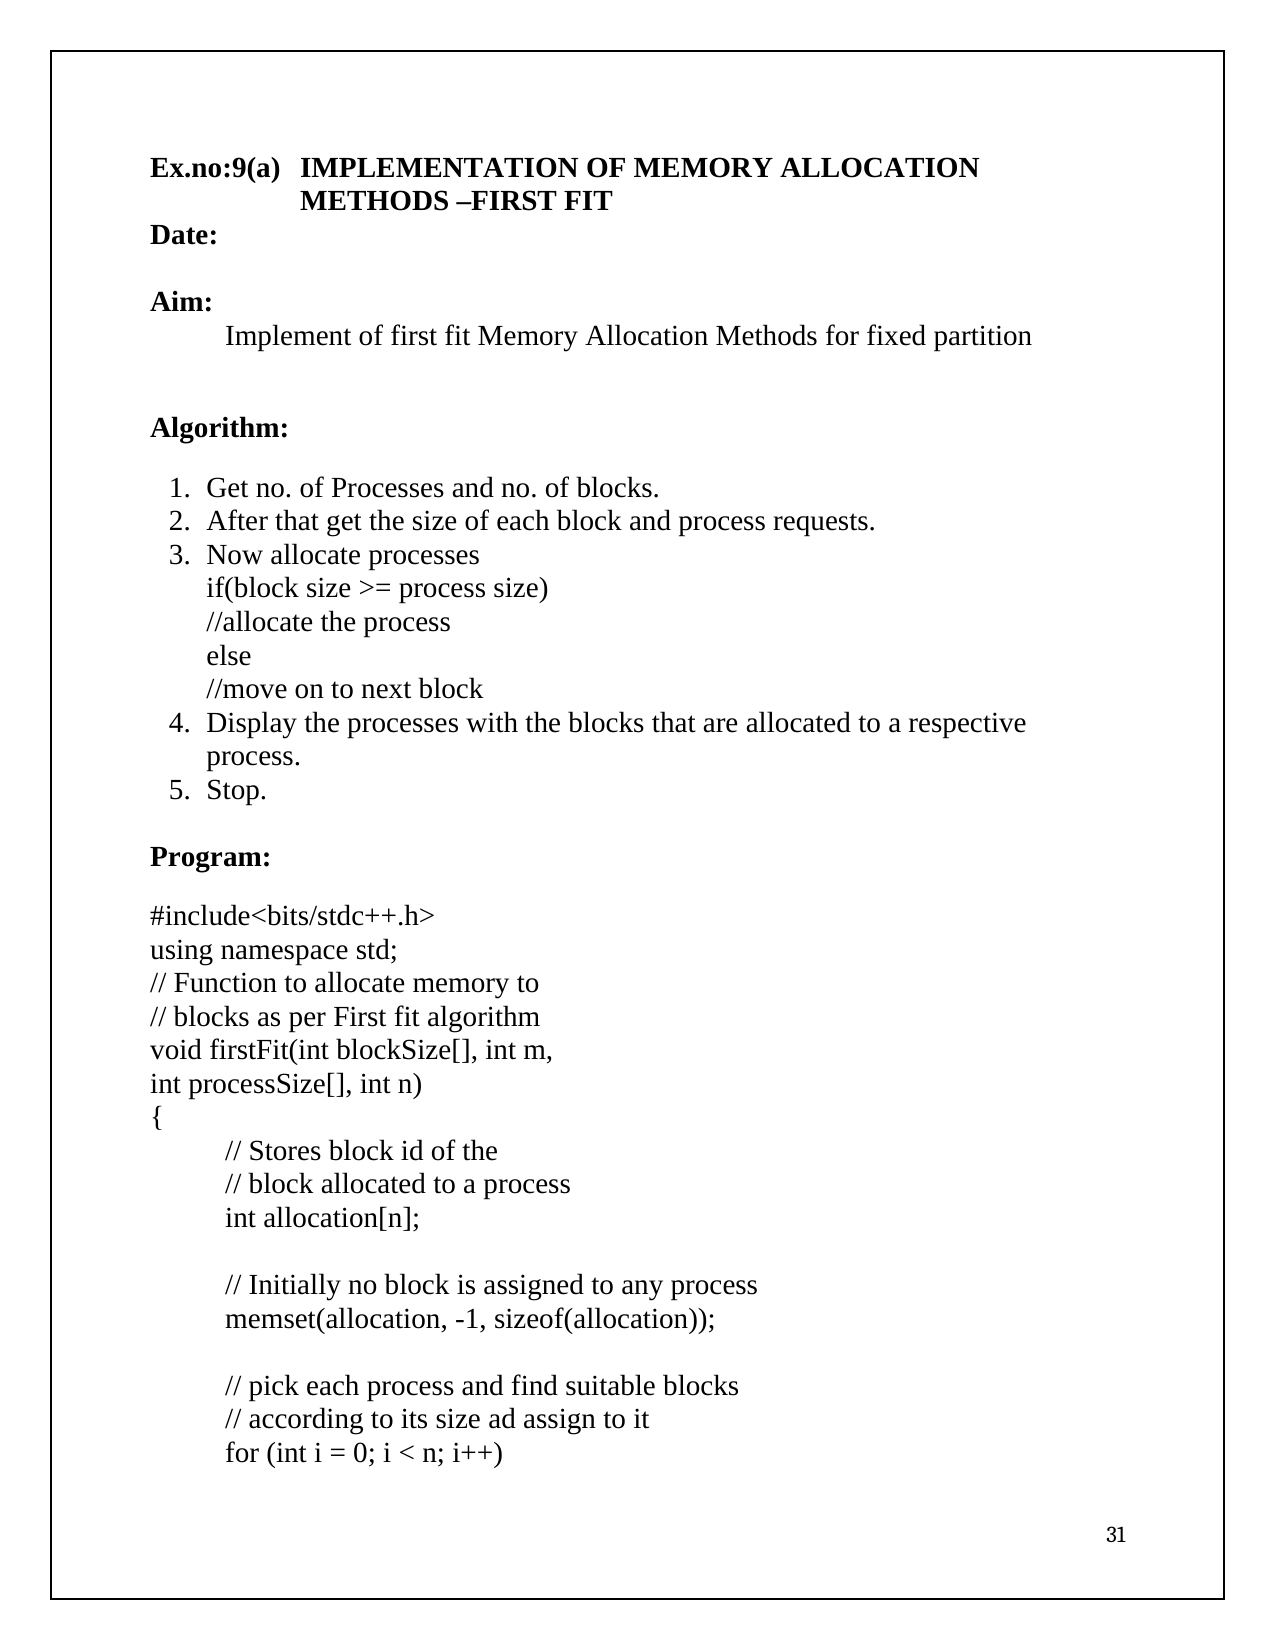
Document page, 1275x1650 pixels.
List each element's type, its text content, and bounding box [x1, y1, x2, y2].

text Aim: [150, 284, 1125, 318]
list Stop. [169, 772, 1125, 805]
text // according to its size ad assign to it [150, 1401, 1125, 1435]
list Now allocate processes if(block size >= process size) //allocate the process else //move on to next block [169, 537, 1125, 705]
text // blocks as per First fit algorithm [150, 999, 1125, 1032]
text #include<bits/stdc++.h> [150, 898, 1125, 932]
list After that get the size of each block and process requests. [169, 503, 1125, 537]
text using namespace std; [150, 932, 1125, 965]
text // Initially no block is assigned to any process [150, 1267, 1125, 1301]
text // Stores block id of the [150, 1133, 1125, 1167]
text void firstFit(int blockSize[], int m, [150, 1032, 1125, 1066]
text Program: [150, 839, 1125, 872]
text { [150, 1099, 1125, 1133]
text Date: [150, 217, 1125, 251]
text for (int i = 0; i < n; i++) [150, 1435, 1125, 1468]
list Display the processes with the blocks that are allocated to a respective process. [169, 705, 1125, 772]
text int processSize[], int n) [150, 1066, 1125, 1099]
text memset(allocation, -1, sizeof(allocation)); [150, 1301, 1125, 1334]
text // block allocated to a process [150, 1167, 1125, 1200]
text // pick each process and find suitable blocks [150, 1368, 1125, 1401]
text int allocation[n]; [150, 1200, 1125, 1234]
text Implement of first fit Memory Allocation Methods for fixed partition [150, 318, 1125, 351]
list Get no. of Processes and no. of blocks. [169, 470, 1125, 503]
text // Function to allocate memory to [150, 965, 1125, 999]
text Algorithm: [150, 411, 1125, 444]
text Ex.no:9(a) IMPLEMENTATION OF MEMORY ALLOCATION METHODS –FIRST FIT [150, 150, 1125, 217]
